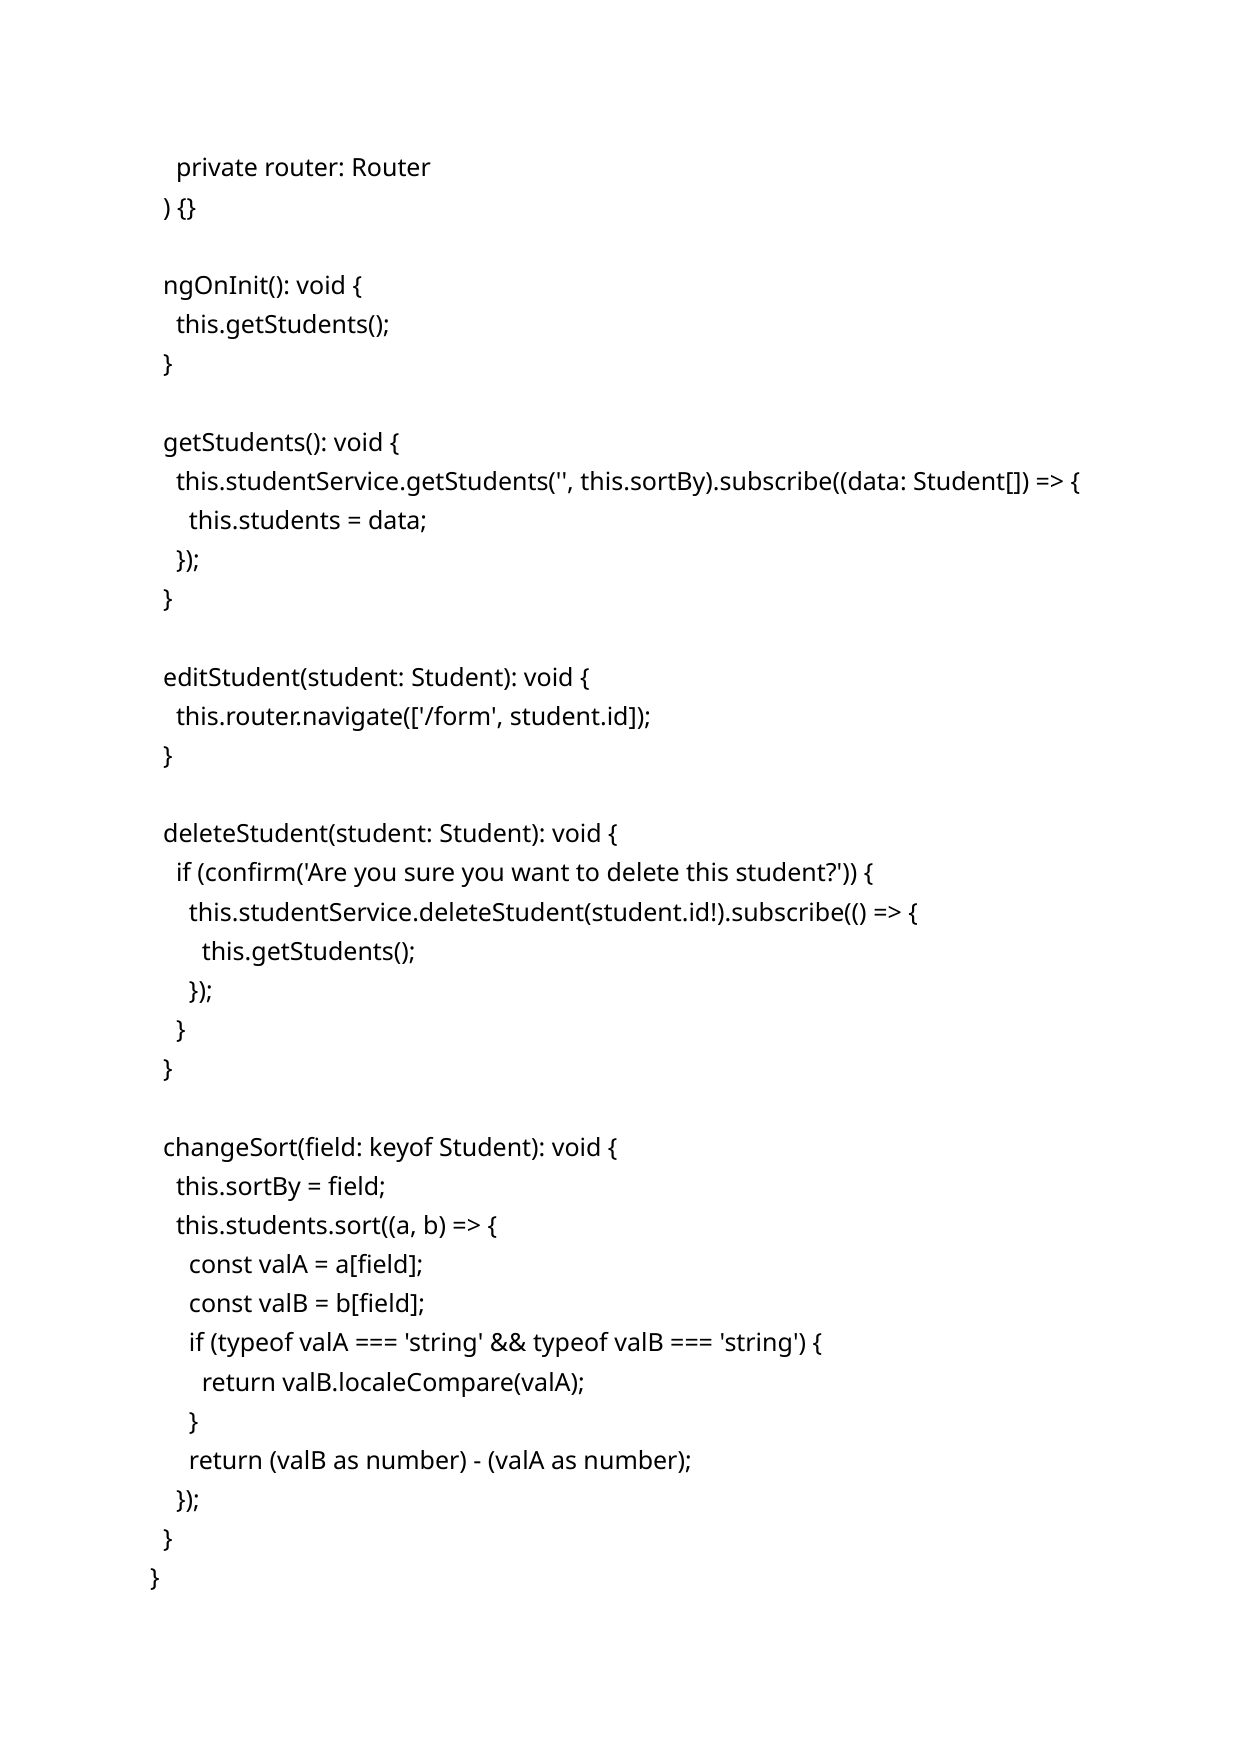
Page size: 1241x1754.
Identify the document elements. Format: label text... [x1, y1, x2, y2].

text this.getStudents(); [150, 307, 1090, 341]
text private router: Router [150, 150, 1090, 184]
text if (typeof valA === 'string' && typeof valB === 'string') { [150, 1325, 1090, 1359]
text this.getStudents(); [150, 933, 1090, 967]
text this.router.navigate(['/form', student.id]); [150, 698, 1090, 732]
text this.studentService.deleteStudent(student.id!).subscribe(() => { [150, 894, 1090, 928]
text ) {} [150, 189, 1090, 223]
text }); [150, 1482, 1090, 1516]
text this.sortBy = field; [150, 1168, 1090, 1202]
text getStudents(): void { [150, 424, 1090, 458]
text } [150, 1012, 1090, 1046]
text deleteStudent(student: Student): void { [150, 816, 1090, 850]
text changeSort(field: keyof Student): void { [150, 1129, 1090, 1163]
text if (confirm('Are you sure you want to delete this student?')) { [150, 855, 1090, 889]
text } [150, 1560, 1090, 1594]
text } [150, 1403, 1090, 1437]
text this.students.sort((a, b) => { [150, 1207, 1090, 1242]
text }); [150, 972, 1090, 1007]
text } [150, 737, 1090, 772]
text editStudent(student: Student): void { [150, 659, 1090, 693]
text this.students = data; [150, 502, 1090, 537]
text ngOnInit(): void { [150, 267, 1090, 302]
text return valB.localeCompare(valA); [150, 1364, 1090, 1398]
text }); [150, 542, 1090, 576]
text } [150, 1521, 1090, 1555]
text } [150, 581, 1090, 615]
text this.studentService.getStudents('', this.sortBy).subscribe((data: Student[]) => { [150, 463, 1090, 497]
text const valB = b[field]; [150, 1286, 1090, 1320]
text } [150, 1051, 1090, 1085]
text return (valB as number) - (valA as number); [150, 1442, 1090, 1477]
text } [150, 346, 1090, 380]
text const valA = a[field]; [150, 1247, 1090, 1281]
